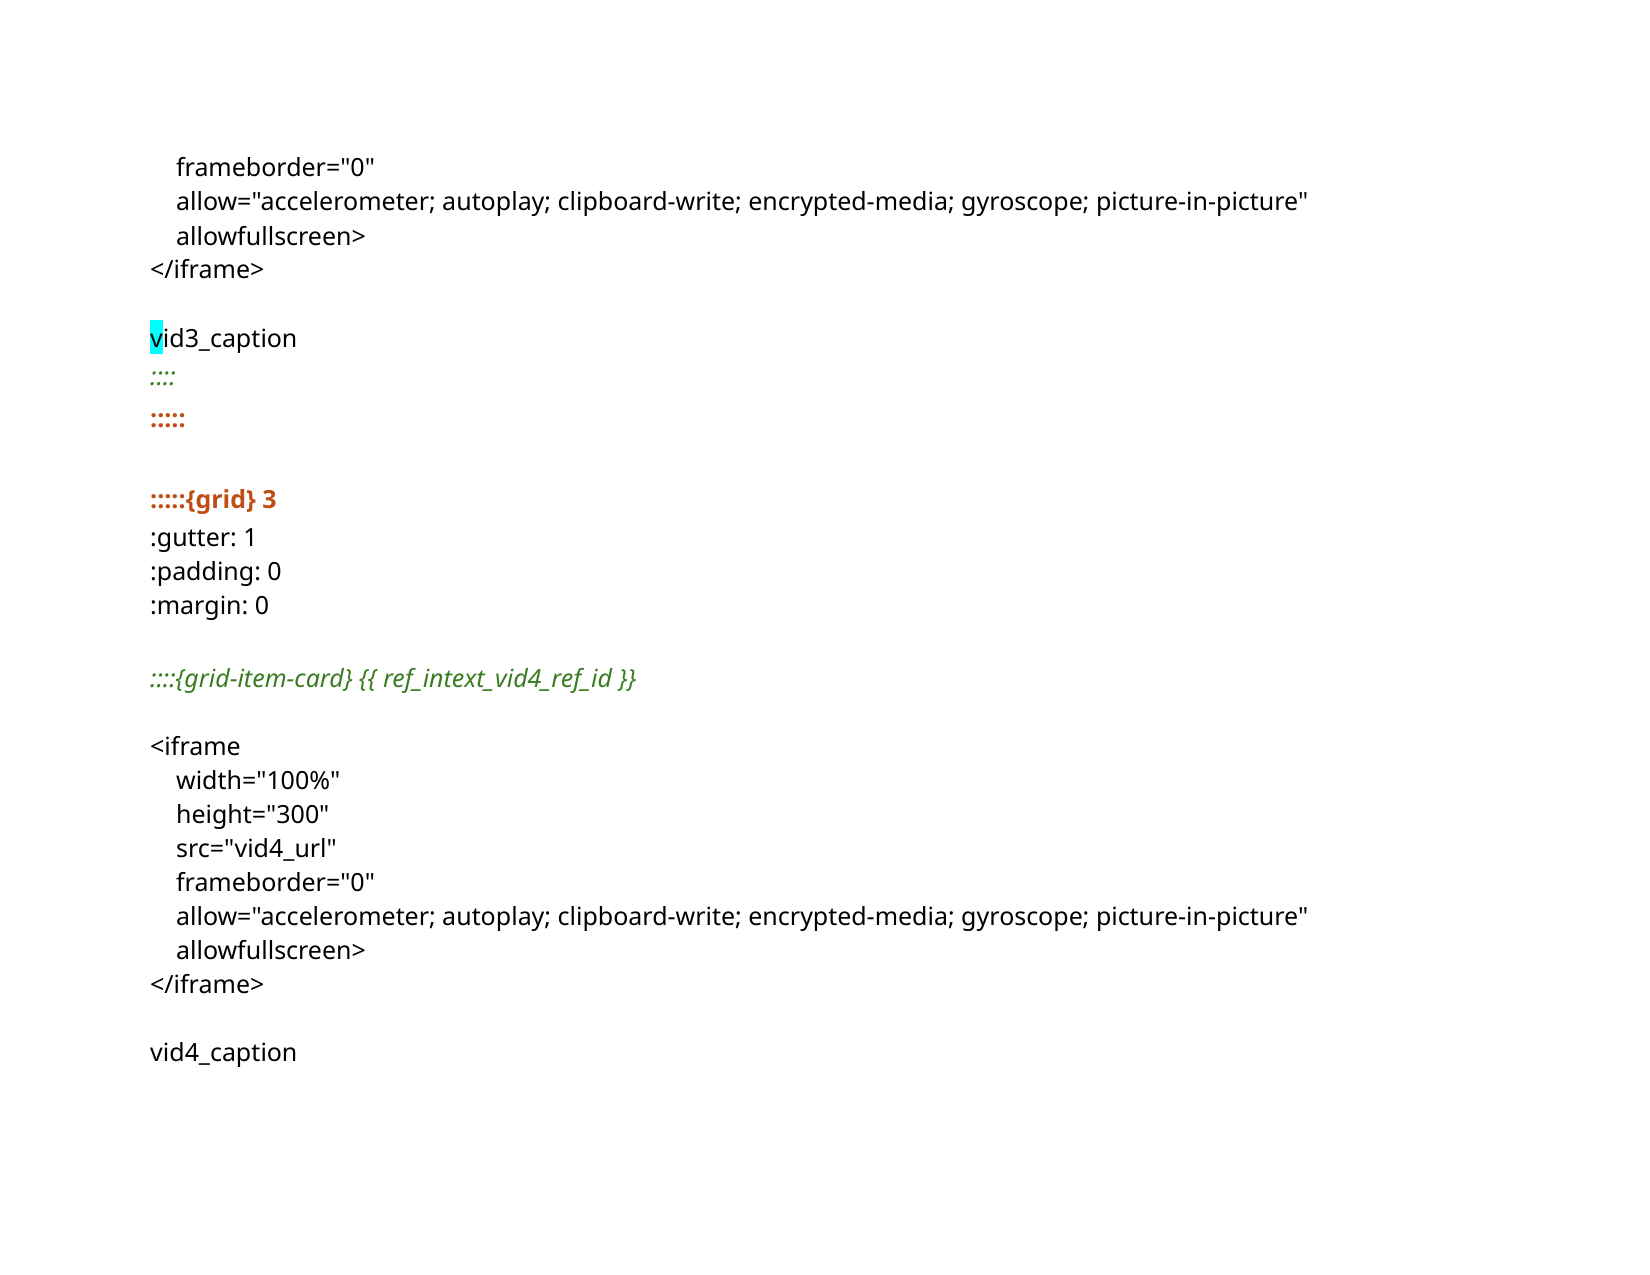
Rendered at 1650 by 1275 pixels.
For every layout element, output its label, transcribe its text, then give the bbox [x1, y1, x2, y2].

text <iframe [150, 728, 1500, 762]
subtitle ::::: [150, 401, 1500, 435]
text frameborder="0" [150, 864, 1500, 899]
text src="vid4_url" [150, 831, 1500, 864]
subtitle ::::{grid-item-card} {{ ref_intext_vid4_ref_id }} [150, 660, 1500, 694]
text height="300" [150, 796, 1500, 831]
text allow="accelerometer; autoplay; clipboard-write; encrypted-media; gyroscope; picture-in-picture" [150, 184, 1500, 218]
text width="100%" [150, 762, 1500, 796]
text vid3_caption [163, 320, 1500, 354]
text :gutter: 1 [150, 520, 1500, 554]
subtitle :::::{grid} 3 [150, 482, 1500, 516]
text :margin: 0 [150, 588, 1500, 622]
text allow="accelerometer; autoplay; clipboard-write; encrypted-media; gyroscope; picture-in-picture" [150, 899, 1500, 933]
subtitle :::: [150, 358, 1500, 393]
text </iframe> [150, 252, 1500, 286]
text vid4_caption [150, 1035, 1500, 1069]
text allowfullscreen> [150, 933, 1500, 967]
text frameborder="0" [150, 150, 1500, 184]
text allowfullscreen> [150, 218, 1500, 252]
text </iframe> [150, 967, 1500, 1001]
text :padding: 0 [150, 554, 1500, 588]
